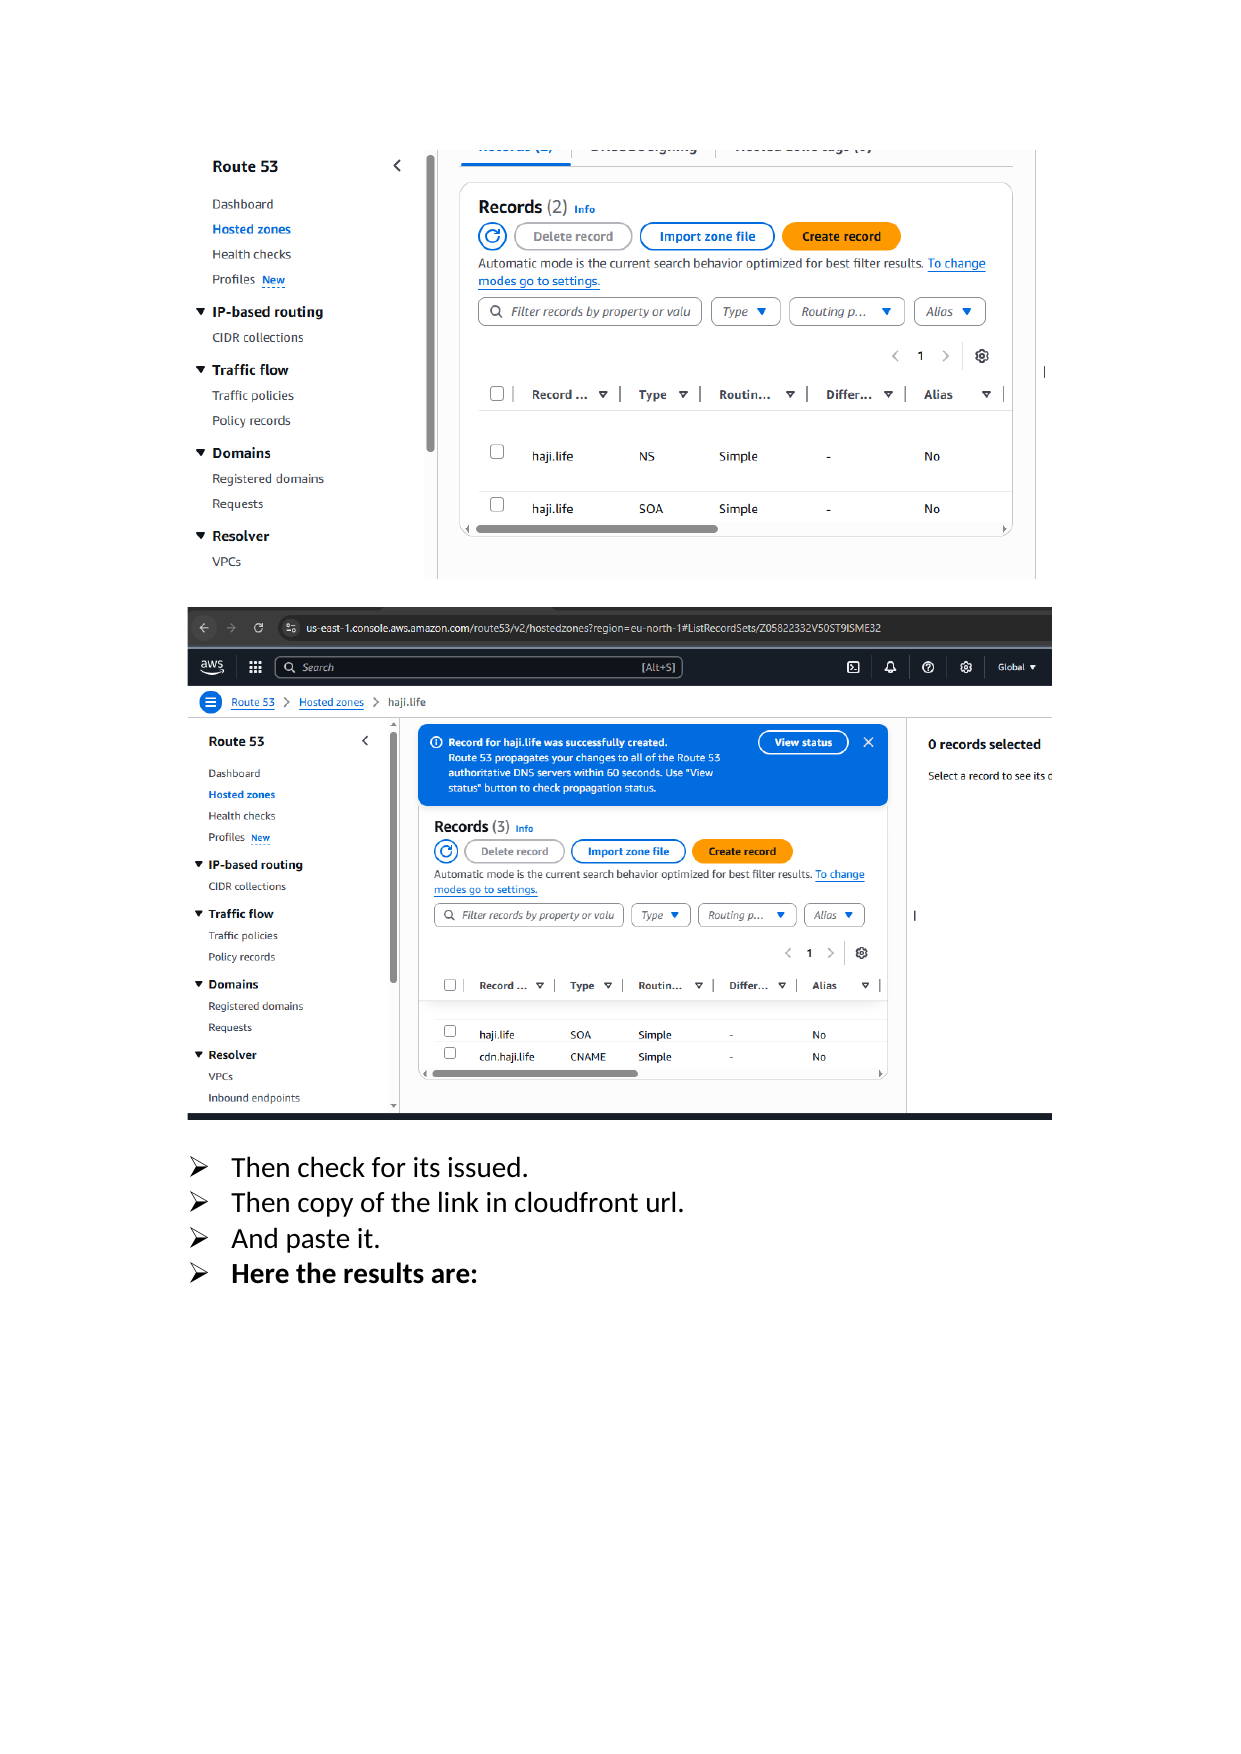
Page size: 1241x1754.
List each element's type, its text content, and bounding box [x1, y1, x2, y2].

picture [187, 150, 1053, 579]
list Then check for its issued. [187, 1149, 1053, 1184]
list Then copy of the link in cloudfront url. [187, 1184, 1053, 1220]
list And paste it. [187, 1220, 1053, 1256]
list Here the results are: [187, 1256, 1053, 1291]
picture [187, 607, 1052, 1120]
